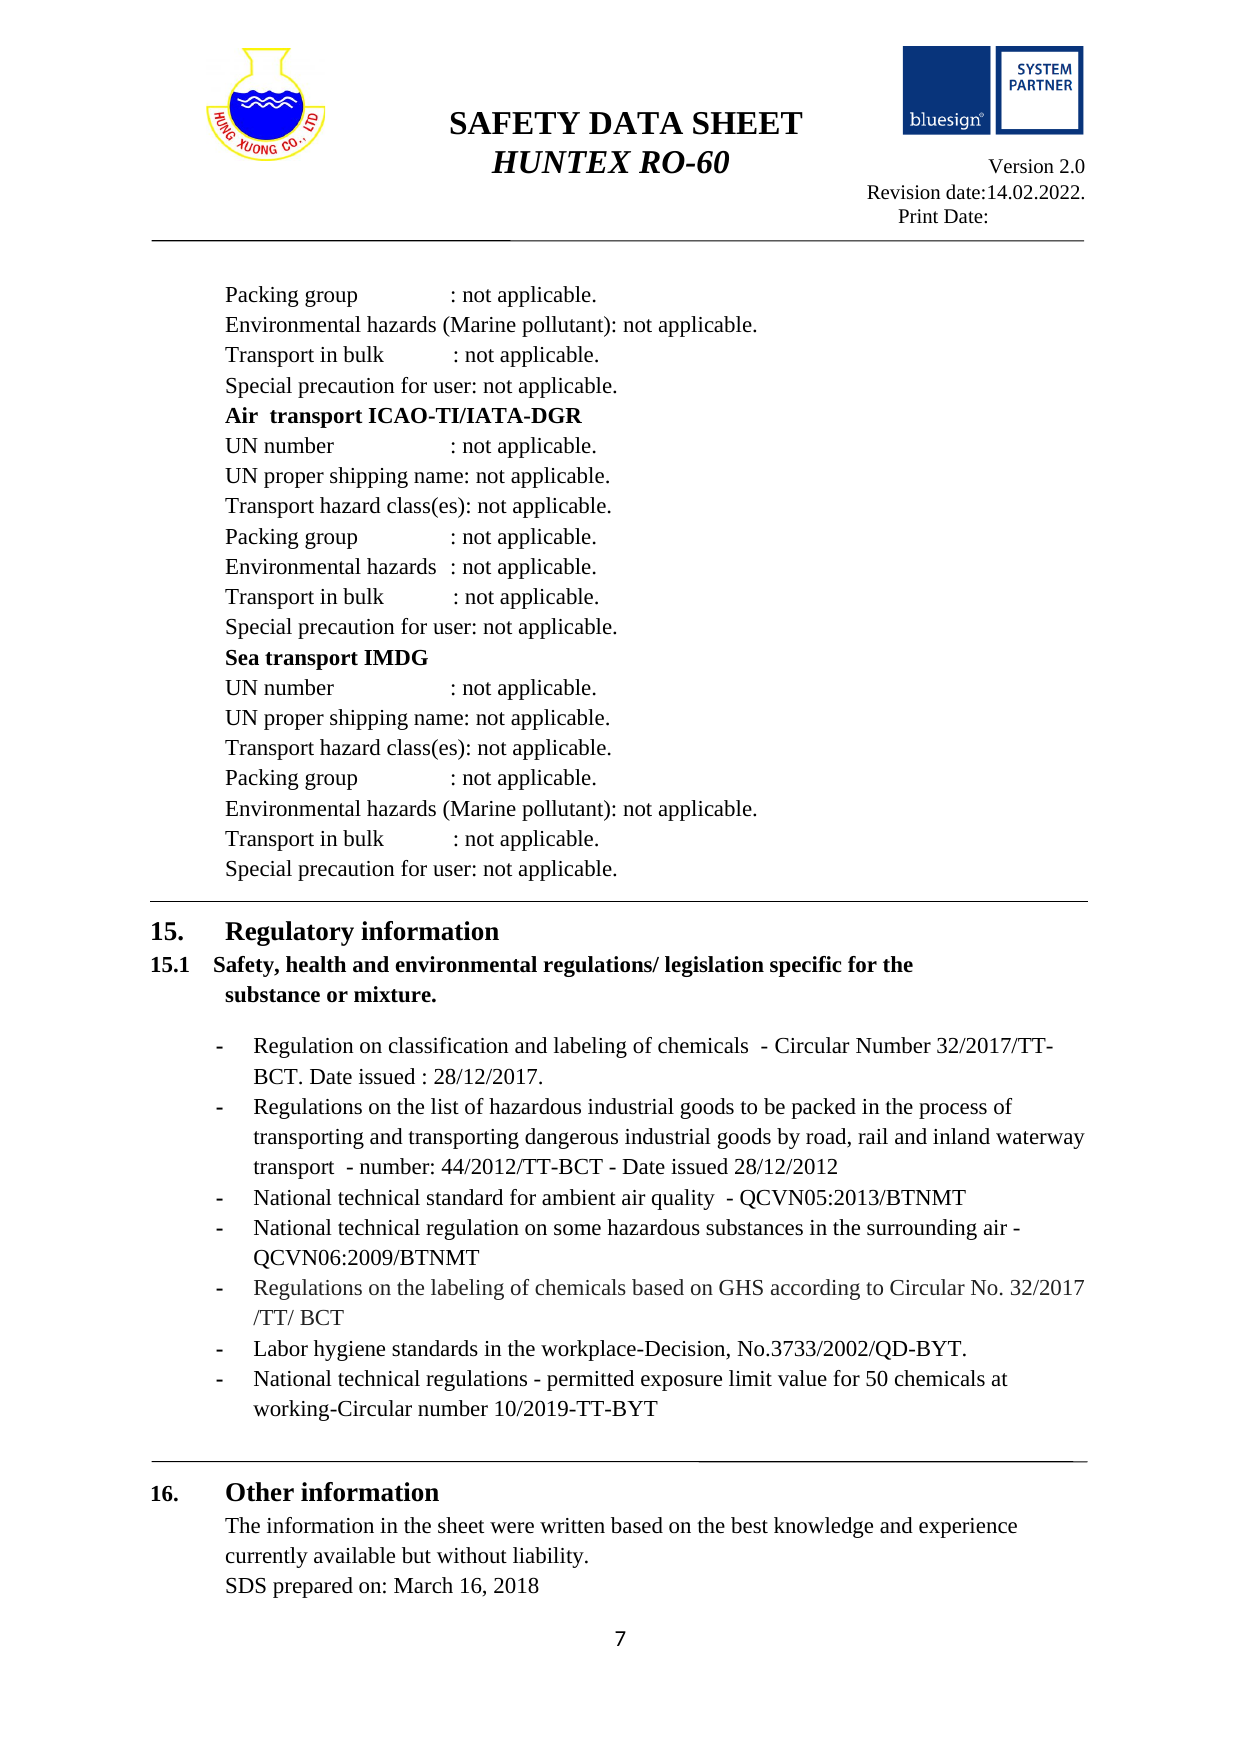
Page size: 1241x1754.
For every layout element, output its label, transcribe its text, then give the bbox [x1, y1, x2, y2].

text UN number : not applicable. [150, 674, 1090, 700]
text 16. Other information [150, 1476, 1090, 1507]
text Transport in bulk : not applicable. [150, 342, 1090, 368]
list National technical regulation on some hazardous substances in the surrounding air - QCVN06:2009/BTNMT [216, 1214, 1090, 1270]
text SDS prepared on: March 16, 2018 [150, 1572, 1090, 1599]
text UN proper shipping name: not applicable. [150, 462, 1090, 489]
list National technical regulations - permitted exposure limit value for 50 chemicals at working-Circular number 10/2019-TT-BYT [216, 1365, 1090, 1421]
list National technical standard for ambient air quality - QCVN05:2013/BTNMT [216, 1183, 1090, 1210]
text Packing group : not applicable. [150, 281, 1090, 307]
list Regulation on classification and labeling of chemicals - Circular Number 32/2017/TT-BCT. Date issued : 28/12/2017. [216, 1032, 1090, 1089]
text Environmental hazards : not applicable. [150, 553, 1090, 579]
text 15.1 Safety, health and environmental regulations/ legislation specific for the [150, 951, 1090, 978]
text Special precaution for user: not applicable. [150, 855, 1090, 881]
text The information in the sheet were written based on the best knowledge and experience [225, 1512, 1090, 1538]
text substance or mixture. [150, 981, 1090, 1008]
list Regulations on the list of hazardous industrial goods to be packed in the process of transporting and transporting dangerous industrial goods by road, rail and inland waterway transport - number: 44/2012/TT-BCT - Date issued 28/12/2012 [216, 1093, 1090, 1180]
text Special precaution for user: not applicable. [150, 613, 1090, 640]
text Environmental hazards (Marine pollutant): not applicable. [150, 311, 1090, 338]
text UN proper shipping name: not applicable. [150, 704, 1090, 730]
text Sea transport IMDG [150, 644, 1090, 670]
text Special precaution for user: not applicable. [150, 372, 1090, 398]
text Transport in bulk : not applicable. [150, 583, 1090, 609]
picture [902, 46, 1084, 135]
text currently available but without liability. [225, 1542, 1090, 1568]
text Transport hazard class(es): not applicable. [150, 734, 1090, 761]
text Packing group : not applicable. [150, 764, 1090, 791]
text 15. Regulatory information [150, 916, 1090, 947]
text Transport in bulk : not applicable. [150, 825, 1090, 851]
text Transport hazard class(es): not applicable. [150, 493, 1090, 519]
text Environmental hazards (Marine pollutant): not applicable. [150, 795, 1090, 821]
list Regulations on the labeling of chemicals based on GHS according to Circular No. 32/2017 /TT/ BCT [216, 1274, 1090, 1331]
text Packing group : not applicable. [150, 523, 1090, 549]
list Labor hygiene standards in the workplace-Decision, No.3733/2002/QD-BYT. [216, 1334, 1090, 1361]
picture [206, 48, 325, 161]
text UN number : not applicable. [150, 432, 1090, 458]
text Air transport ICAO-TI/IATA-DGR [150, 402, 1090, 428]
